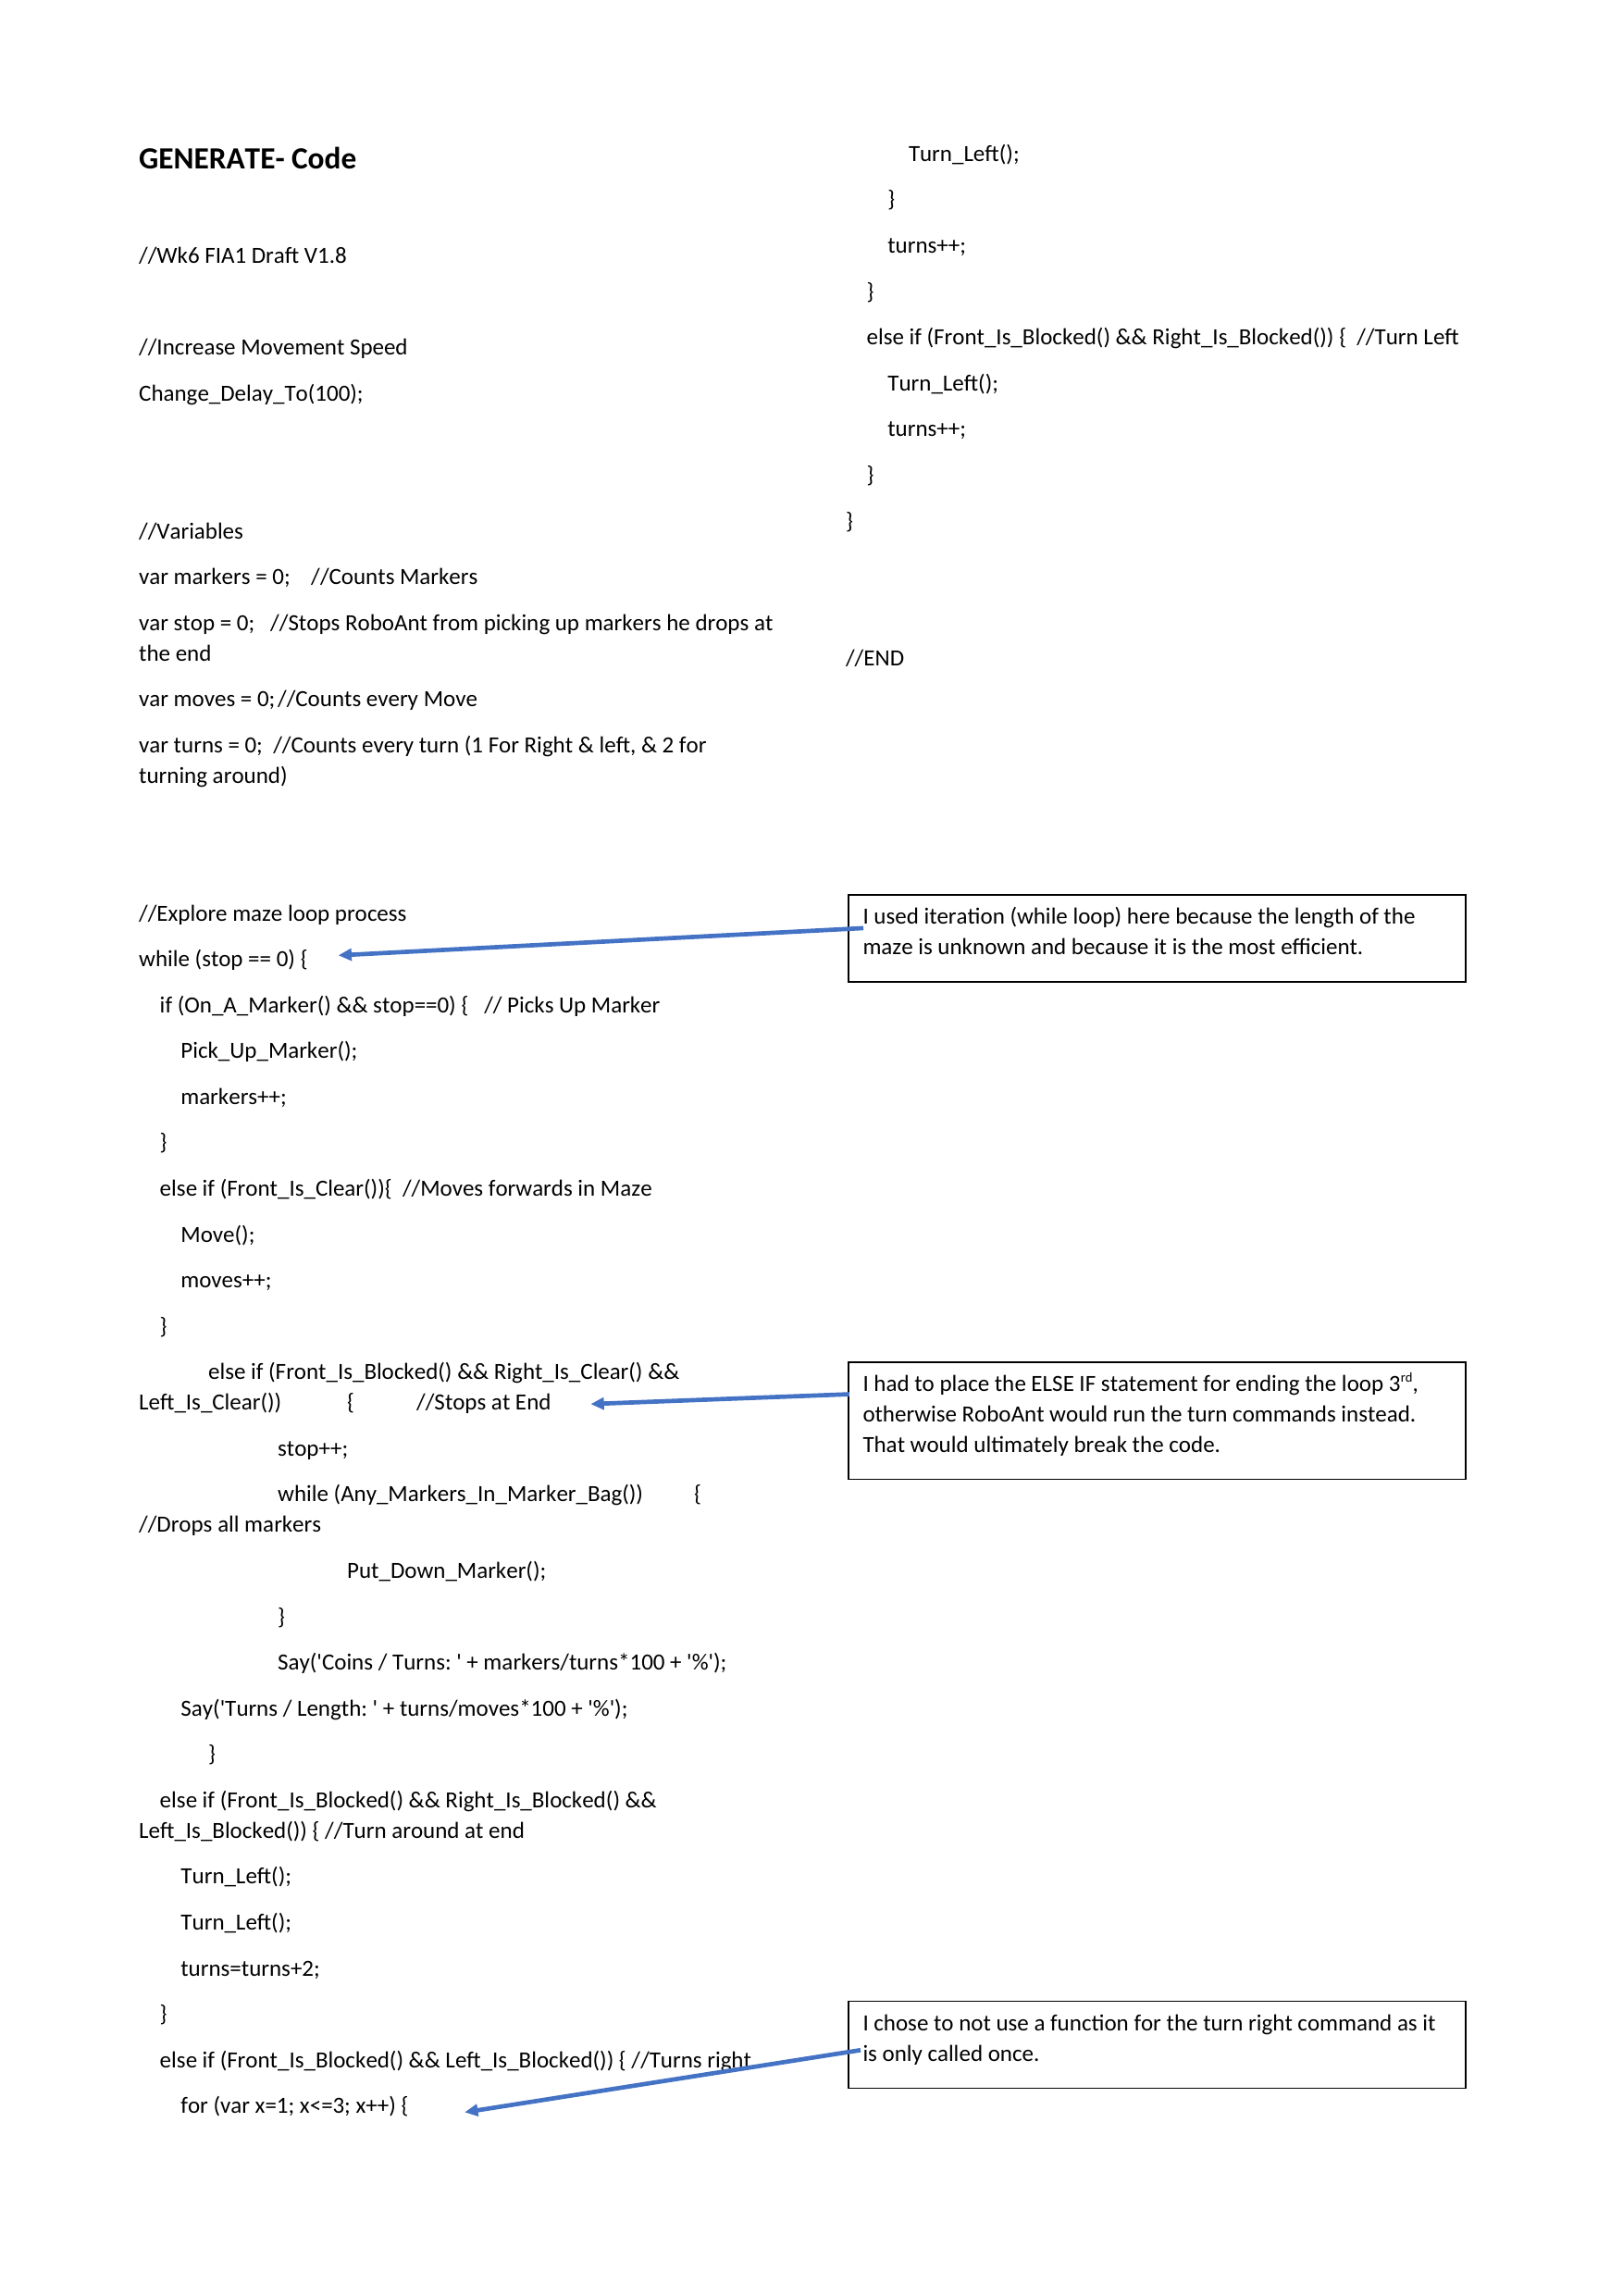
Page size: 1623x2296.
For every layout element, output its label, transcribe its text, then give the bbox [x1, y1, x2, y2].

text else if (Front_Is_Blocked() && Right_Is_Clear() && Left_Is_Clear()) { //Stops at End [139, 1357, 777, 1416]
text } [139, 1311, 777, 1339]
text moves++; [139, 1265, 777, 1294]
text else if (Front_Is_Blocked() && Right_Is_Blocked() && Left_Is_Blocked()) { //Turn around at end [139, 1785, 777, 1843]
text for (var x=1; x<=3; x++) { [139, 2091, 777, 2119]
text stop++; [139, 1433, 777, 1461]
text //Explore maze loop process [139, 899, 777, 926]
text else if (Front_Is_Blocked() && Left_Is_Blocked()) { //Turns right [139, 2045, 777, 2073]
text Turn_Left(); [139, 1907, 777, 1936]
text var markers = 0; //Counts Markers [139, 562, 777, 590]
text Turn_Left(); [846, 368, 1484, 396]
text Change_Delay_To(100); [139, 379, 777, 406]
text Turn_Left(); [846, 139, 1484, 168]
text } [846, 277, 1484, 304]
text while (Any_Markers_In_Marker_Bag()) { //Drops all markers [139, 1479, 777, 1538]
text Move(); [139, 1220, 777, 1247]
text if (On_A_Marker() && stop==0) { // Picks Up Marker [139, 990, 777, 1018]
text while (stop == 0) { [139, 944, 777, 973]
text else if (Front_Is_Blocked() && Right_Is_Blocked()) { //Turn Left [846, 322, 1484, 351]
text } [139, 1739, 777, 1768]
text //Wk6 FIA1 Draft V1.8 [139, 241, 777, 269]
text turns++; [846, 414, 1484, 442]
text Say('Coins / Turns: ' + markers/turns*100 + '%'); [139, 1647, 777, 1676]
text markers++; [139, 1082, 777, 1110]
text var turns = 0; //Counts every turn (1 For Right & left, & 2 for turning around) [139, 730, 777, 788]
text turns=turns+2; [139, 1954, 777, 1981]
text Turn_Left(); [139, 1861, 777, 1890]
text } [139, 1602, 777, 1630]
text else if (Front_Is_Clear()){ //Moves forwards in Maze [139, 1173, 777, 1202]
text } [139, 1127, 777, 1156]
text //Variables [139, 516, 777, 544]
text Put_Down_Marker(); [139, 1556, 777, 1584]
text } [846, 184, 1484, 213]
text Say('Turns / Length: ' + turns/moves*100 + '%'); [139, 1694, 777, 1721]
text GENERATE- Code [139, 139, 777, 177]
text } [846, 506, 1484, 534]
text var moves = 0; //Counts every Move [139, 684, 777, 713]
text } [139, 1999, 777, 2028]
text Pick_Up_Marker(); [139, 1036, 777, 1064]
text var stop = 0; //Stops RoboAnt from picking up markers he drops at the end [139, 608, 777, 666]
text turns++; [846, 230, 1484, 259]
text } [846, 460, 1484, 489]
text //Increase Movement Speed [139, 332, 777, 361]
text //END [846, 643, 1484, 672]
